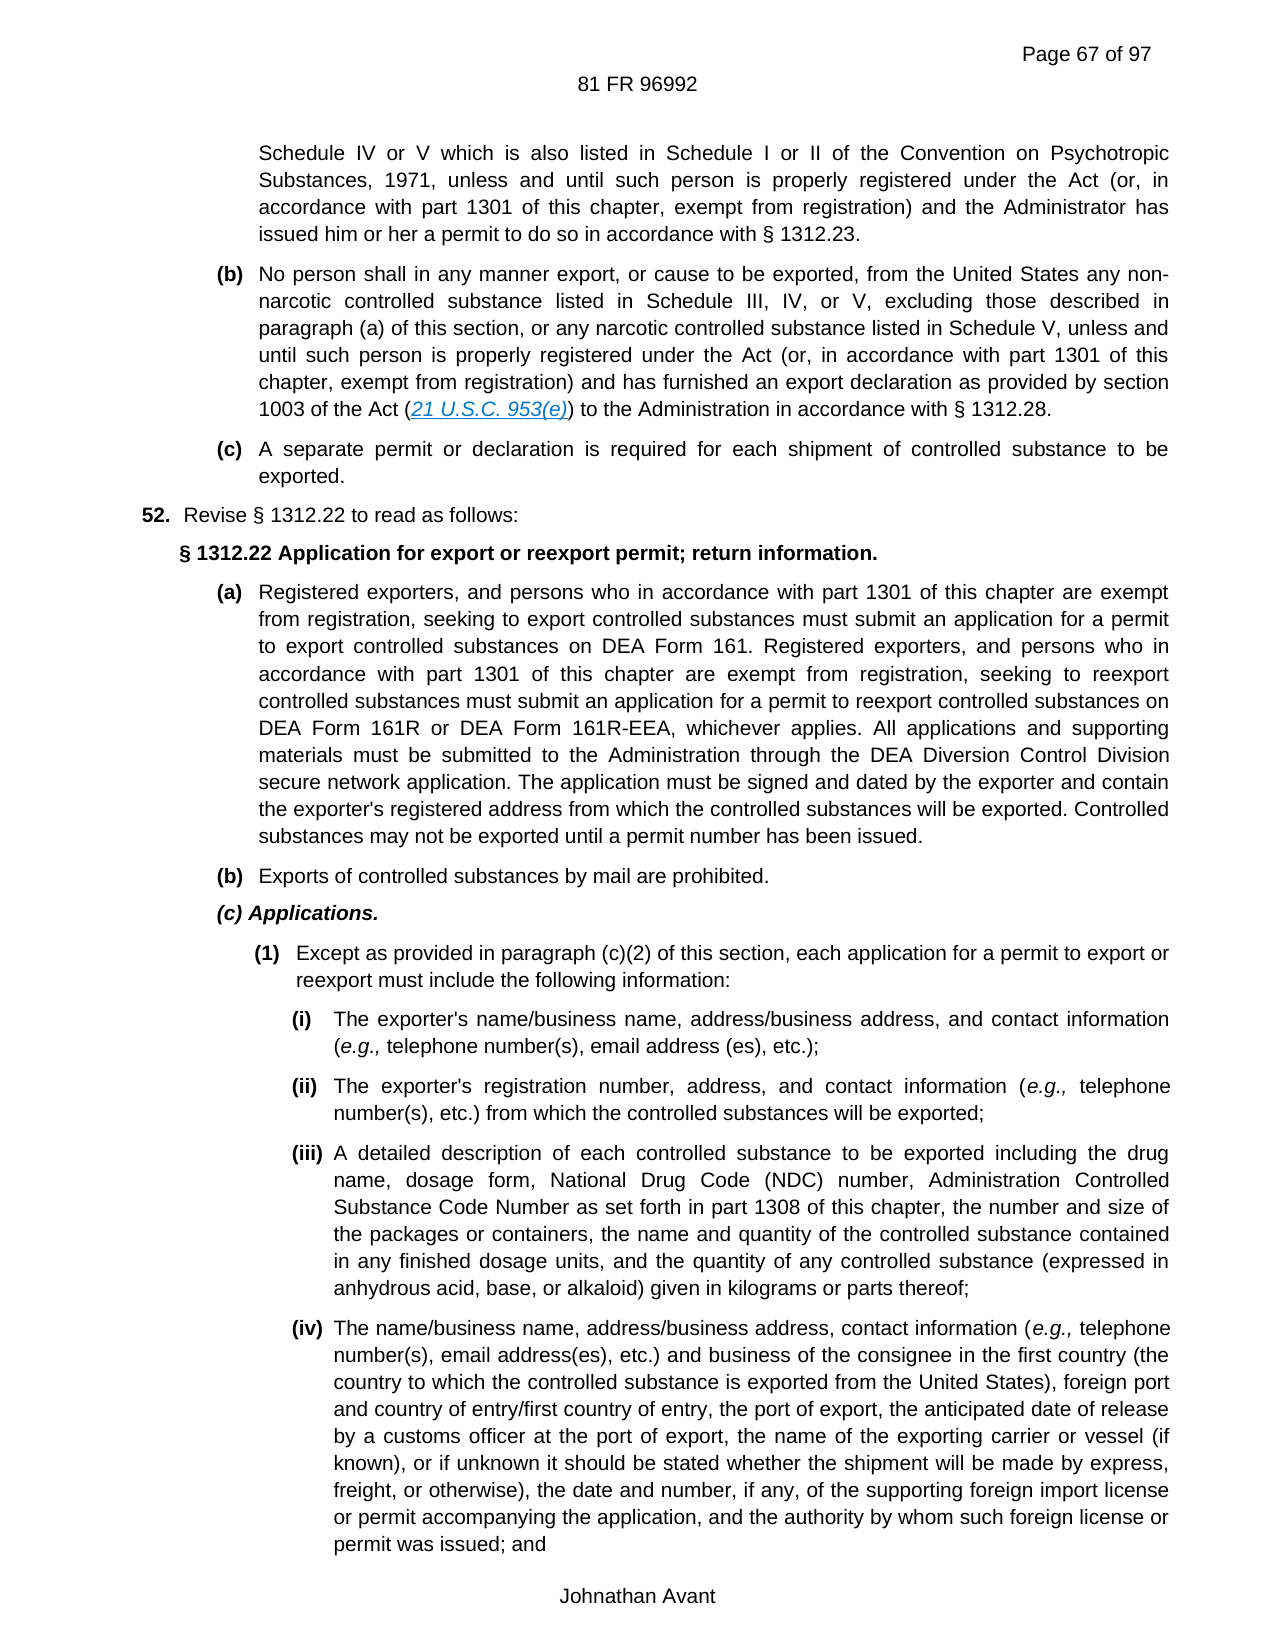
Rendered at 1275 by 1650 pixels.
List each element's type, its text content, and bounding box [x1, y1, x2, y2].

list A separate permit or declaration is required for each shipment of controlled substance to be exported. [217, 433, 1171, 487]
list No person shall in any manner export, or cause to be exported, from the United States any non-narcotic controlled substance listed in Schedule III, IV, or V, excluding those described in paragraph (a) of this section, or any narcotic controlled substance listed in Schedule V, unless and until such person is properly registered under the Act (or, in accordance with part 1301 of this chapter, exempt from registration) and has furnished an export declaration as provided by section 1003 of the Act (21 U.S.C. 953(e)) to the Administration in accordance with § 1312.28. [217, 258, 1171, 421]
list rt or reexport permit; return information. [179, 539, 1171, 564]
list Exports of controlled substances by mail are prohibited. [217, 860, 1171, 887]
list The exporter's registration number, address, and contact information (e.g., telephone number(s), etc.) from which the controlled substances will be exported; [292, 1071, 1171, 1125]
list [217, 137, 1171, 246]
list The name/business name, address/business address, contact information (e.g., telephone number(s), email address(es), etc.) and business of the consignee in the first country (the country to which the controlled substance is exported from the United States), foreign port and country of entry/first country of entry, the port of export, the anticipated date of release by a customs officer at the port of export, the name of the exporting carrier or vessel (if known), or if unknown it should be stated whether the shipment will be made by express, freight, or otherwise), the date and number, if any, of the supporting foreign import license or permit accompanying the application, and the authority by whom such foreign license or permit was issued; and [292, 1312, 1171, 1556]
list Except as provided in paragraph (c)(2) of this section, each application for a permit to export or reexport must include the following information: [254, 937, 1171, 992]
list Registered exporters, and persons who in accordance with part 1301 of this chapter are exempt from registration, seeking to export controlled substances must submit an application for a permit to export controlled substances on DEA Form 161. Registered exporters, and persons who in accordance with part 1301 of this chapter are exempt from registration, seeking to reexport controlled substances must submit an application for a permit to reexport controlled substances on DEA Form 161R or DEA Form 161R-EEA, whichever applies. All applications and supporting materials must be submitted to the Administration through the DEA Diversion Control Division secure network application. The application must be signed and dated by the exporter and contain the exporter's registered address from which the controlled substances will be exported. Controlled substances may not be exported until a permit number has been issued. [217, 577, 1171, 848]
list The exporter's name/business name, address/business address, and contact information (e.g., telephone number(s), email address (es), etc.); [292, 1004, 1171, 1058]
list A detailed description of each controlled substance to be exported including the drug name, dosage form, National Drug Code (NDC) number, Administration Controlled Substance Code Number as set forth in part 1308 of this chapter, the number and size of the packages or containers, the name and quantity of the controlled substance contained in any finished dosage units, and the quantity of any controlled substance (expressed in anhydrous acid, base, or alkaloid) given in kilograms or parts thereof; [292, 1137, 1171, 1300]
list Revise § 1312.22 to read as follows: [142, 500, 1171, 527]
